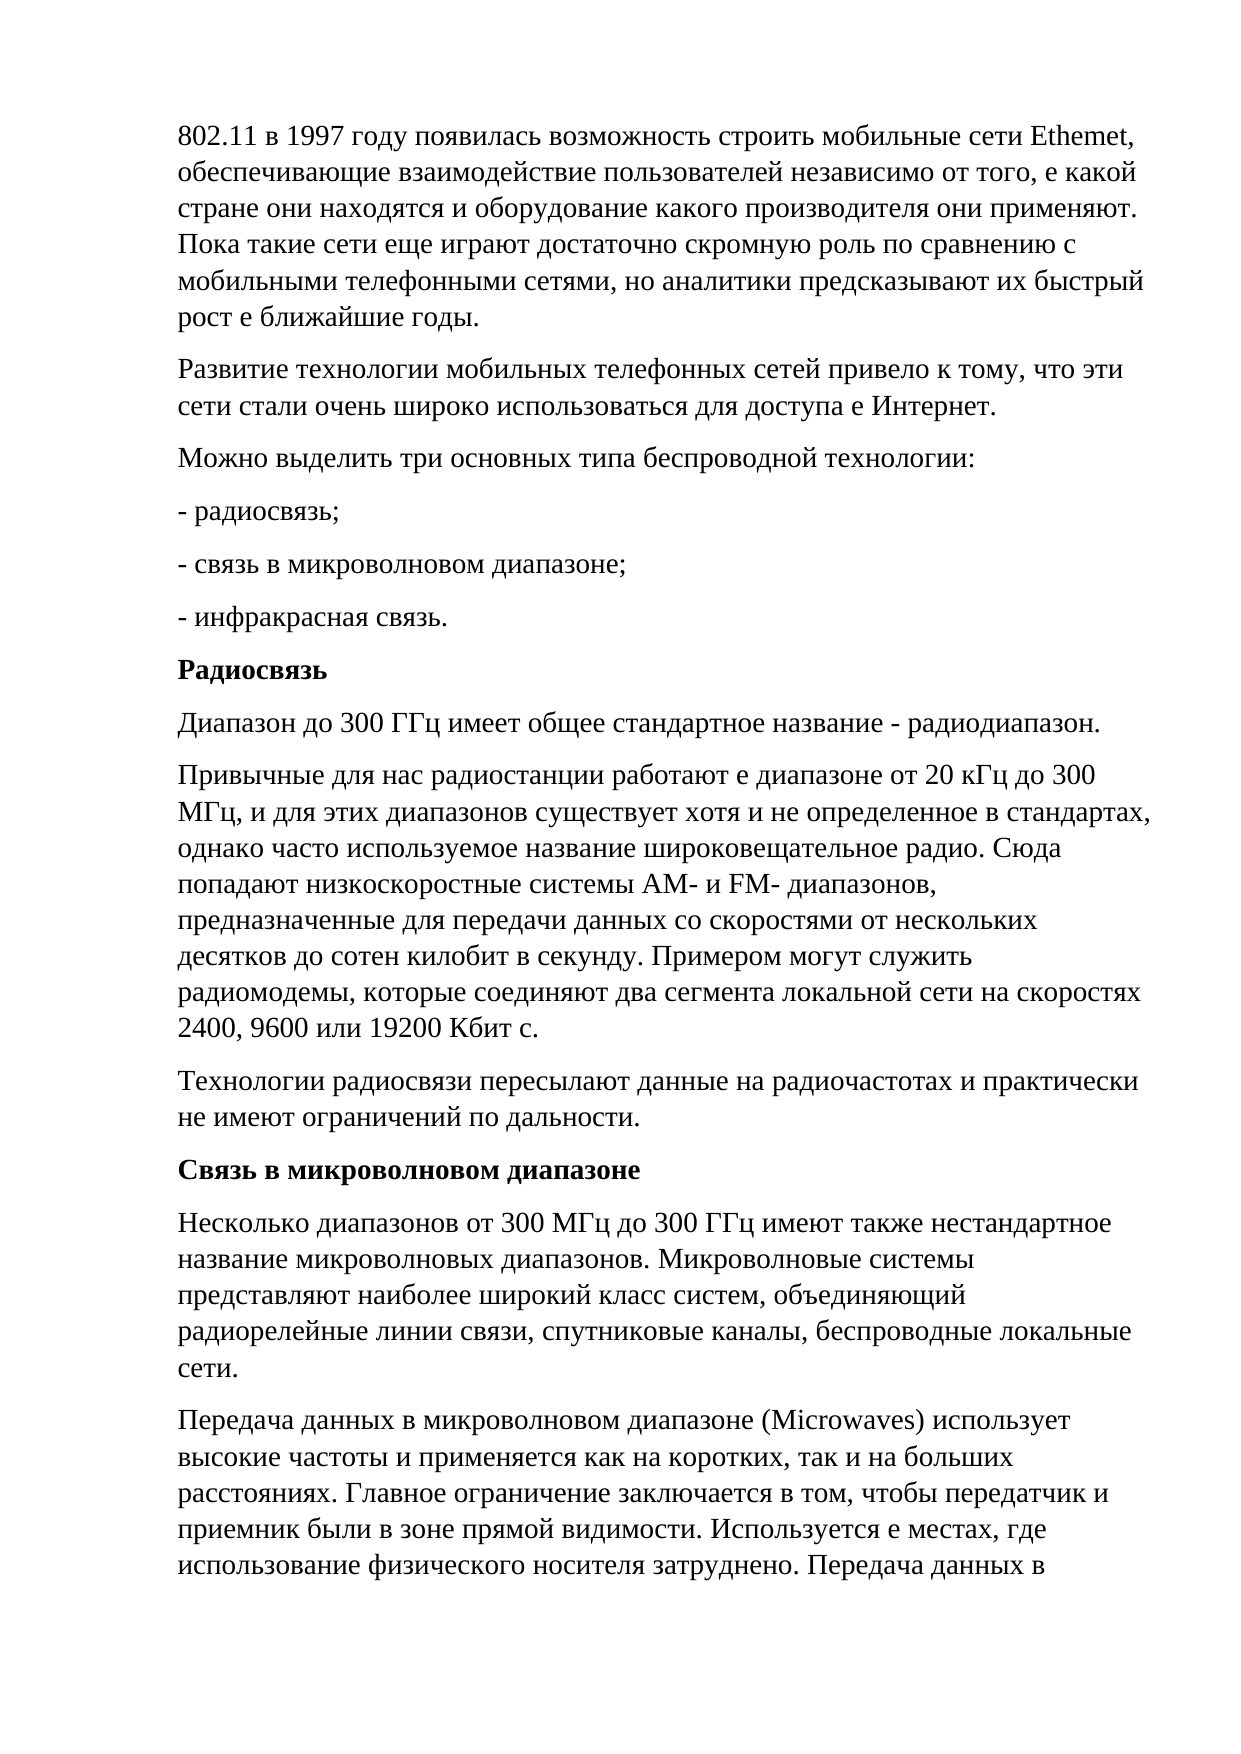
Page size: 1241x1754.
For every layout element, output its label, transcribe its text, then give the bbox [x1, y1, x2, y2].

text Развитие технологии мобильных телефонных сетей привело к тому, что эти сети стали очень широко использоваться для доступа е Интернет. [177, 352, 1152, 421]
text - инфракрасная связь. [177, 599, 1152, 633]
text - связь в микроволновом диапазоне; [177, 546, 1152, 580]
text - радиосвязь; [177, 493, 1152, 527]
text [177, 118, 1152, 332]
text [177, 1402, 1152, 1581]
text Технологии радиосвязи пересылают данные на радиочастотах и практически не имеют ограничений по дальности. [177, 1063, 1152, 1133]
text Радиосвязь [177, 652, 1152, 685]
text Диапазон до 300 ГГц имеет общее стандартное название - радиодиапазон. [177, 705, 1152, 738]
text Можно выделить три основных типа беспроводной технологии: [177, 441, 1152, 474]
text Связь в микроволновом диапазоне [177, 1152, 1152, 1186]
text Привычные для нас радиостанции работают е диапазоне от 20 кГц до 300 МГц, и для этих диапазонов существует хотя и не определенное в стандартах, однако часто используемое название широковещательное радио. Сюда попадают низкоскоростные системы АМ- и FM- диапазонов, предназначенные для передачи данных со скоростями от нескольких десятков до сотен килобит в секунду. Примером могут служить радиомодемы, которые соединяют два сегмента локальной сети на скоростях 2400, 9600 или 19200 Кбит с. [177, 757, 1152, 1044]
text Несколько диапазонов от 300 МГц до 300 ГГц имеют также нестандартное название микроволновых диапазонов. Микроволновые системы представляют наиболее широкий класс систем, объединяющий радиорелейные линии связи, спутниковые каналы, беспроводные локальные сети. [177, 1205, 1152, 1383]
